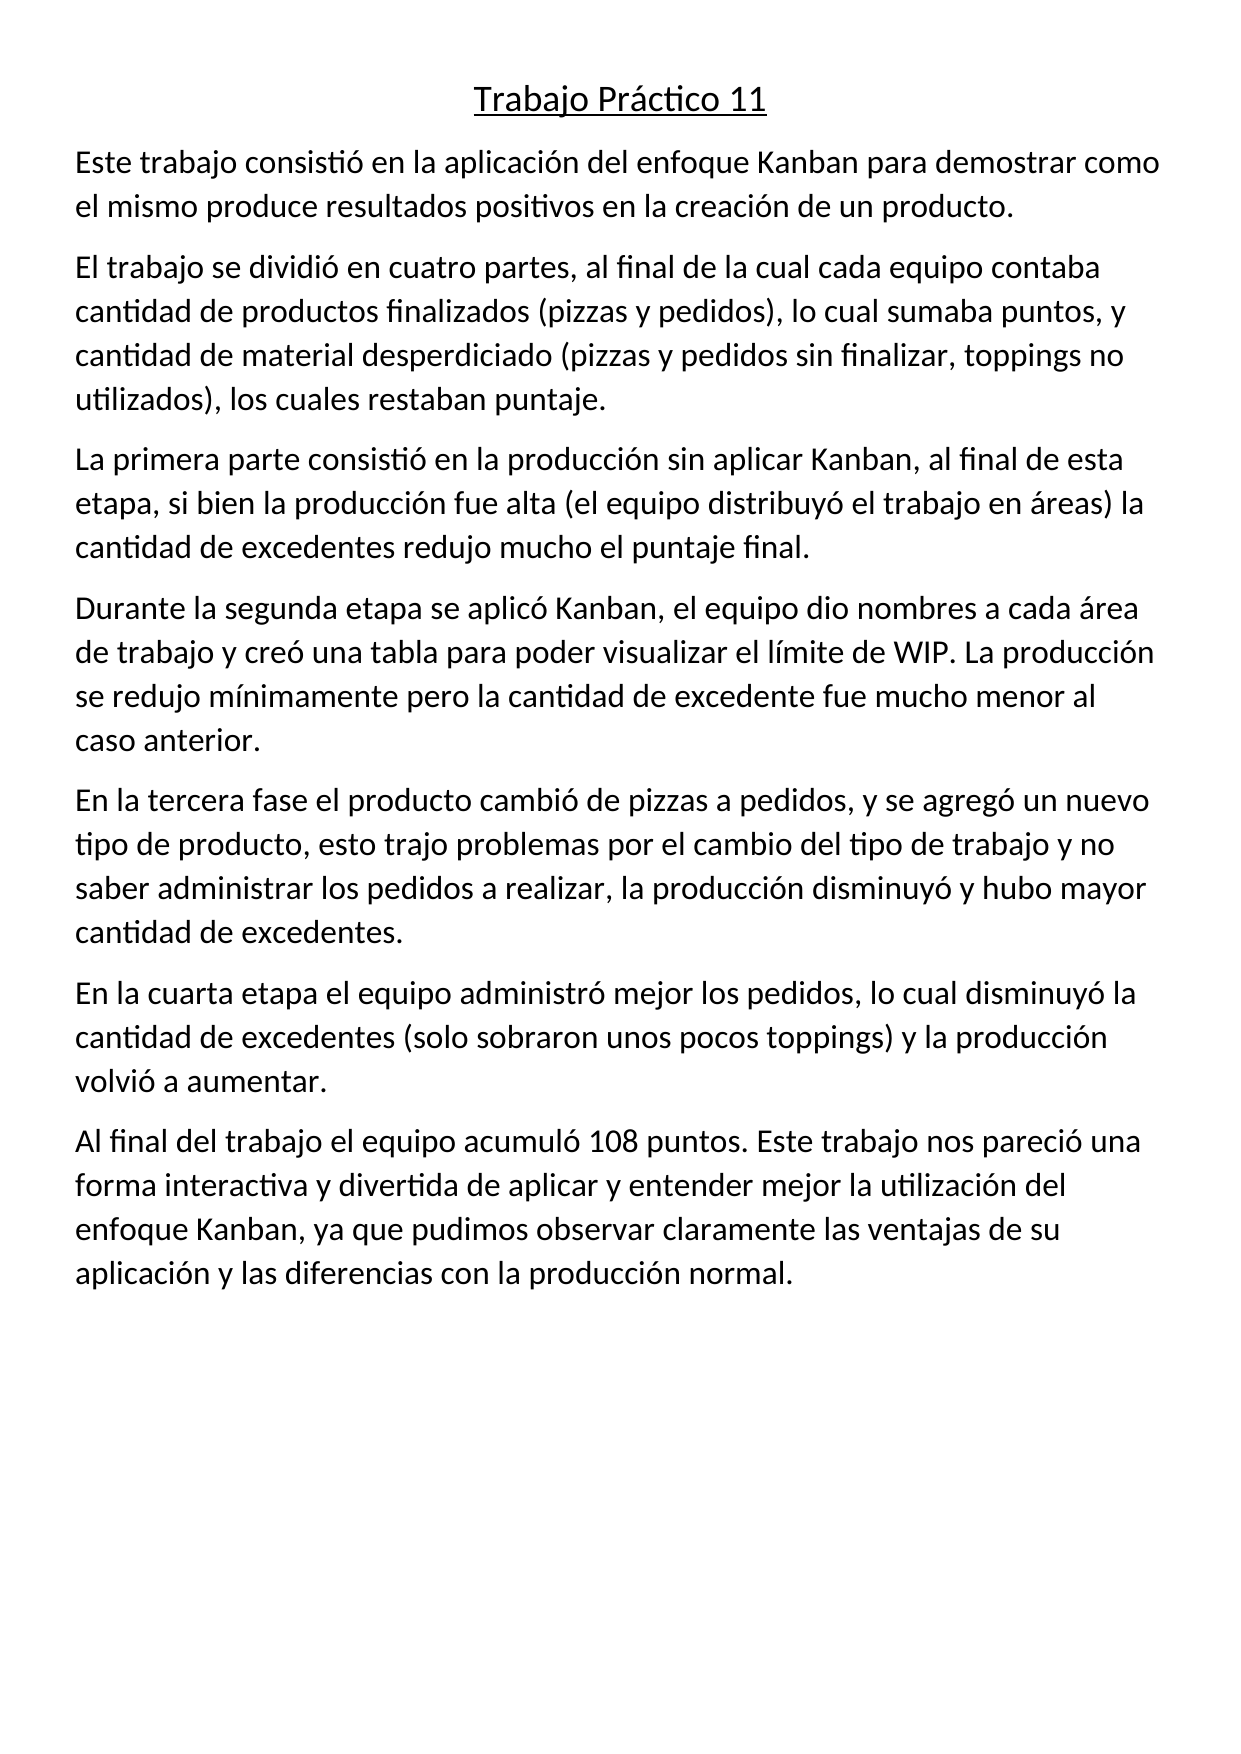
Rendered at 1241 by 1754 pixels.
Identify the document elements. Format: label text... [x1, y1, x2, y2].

text Este trabajo consistió en la aplicación del enfoque Kanban para demostrar como el mismo produce resultados positivos en la creación de un producto. [75, 141, 1165, 226]
text El trabajo se dividió en cuatro partes, al final de la cual cada equipo contaba cantidad de productos finalizados (pizzas y pedidos), lo cual sumaba puntos, y cantidad de material desperdiciado (pizzas y pedidos sin finalizar, toppings no utilizados), los cuales restaban puntaje. [75, 246, 1165, 418]
text En la tercera fase el producto cambió de pizzas a pedidos, y se agregó un nuevo tipo de producto, esto trajo problemas por el cambio del tipo de trabajo y no saber administrar los pedidos a realizar, la producción disminuyó y hubo mayor cantidad de excedentes. [75, 779, 1165, 952]
text En la cuarta etapa el equipo administró mejor los pedidos, lo cual disminuyó la cantidad de excedentes (solo sobraron unos pocos toppings) y la producción volvió a aumentar. [75, 972, 1165, 1100]
text La primera parte consistió en la producción sin aplicar Kanban, al final de esta etapa, si bien la producción fue alta (el equipo distribuyó el trabajo en áreas) la cantidad de excedentes redujo mucho el puntaje final. [75, 438, 1165, 567]
text Durante la segunda etapa se aplicó Kanban, el equipo dio nombres a cada área de trabajo y creó una tabla para poder visualizar el límite de WIP. La producción se redujo mínimamente pero la cantidad de excedente fue mucho menor al caso anterior. [75, 587, 1165, 759]
text Trabajo Práctico 11 [75, 75, 1165, 121]
text Al final del trabajo el equipo acumuló 108 puntos. Este trabajo nos pareció una forma interactiva y divertida de aplicar y entender mejor la utilización del enfoque Kanban, ya que pudimos observar claramente las ventajas de su aplicación y las diferencias con la producción normal. [75, 1120, 1165, 1293]
